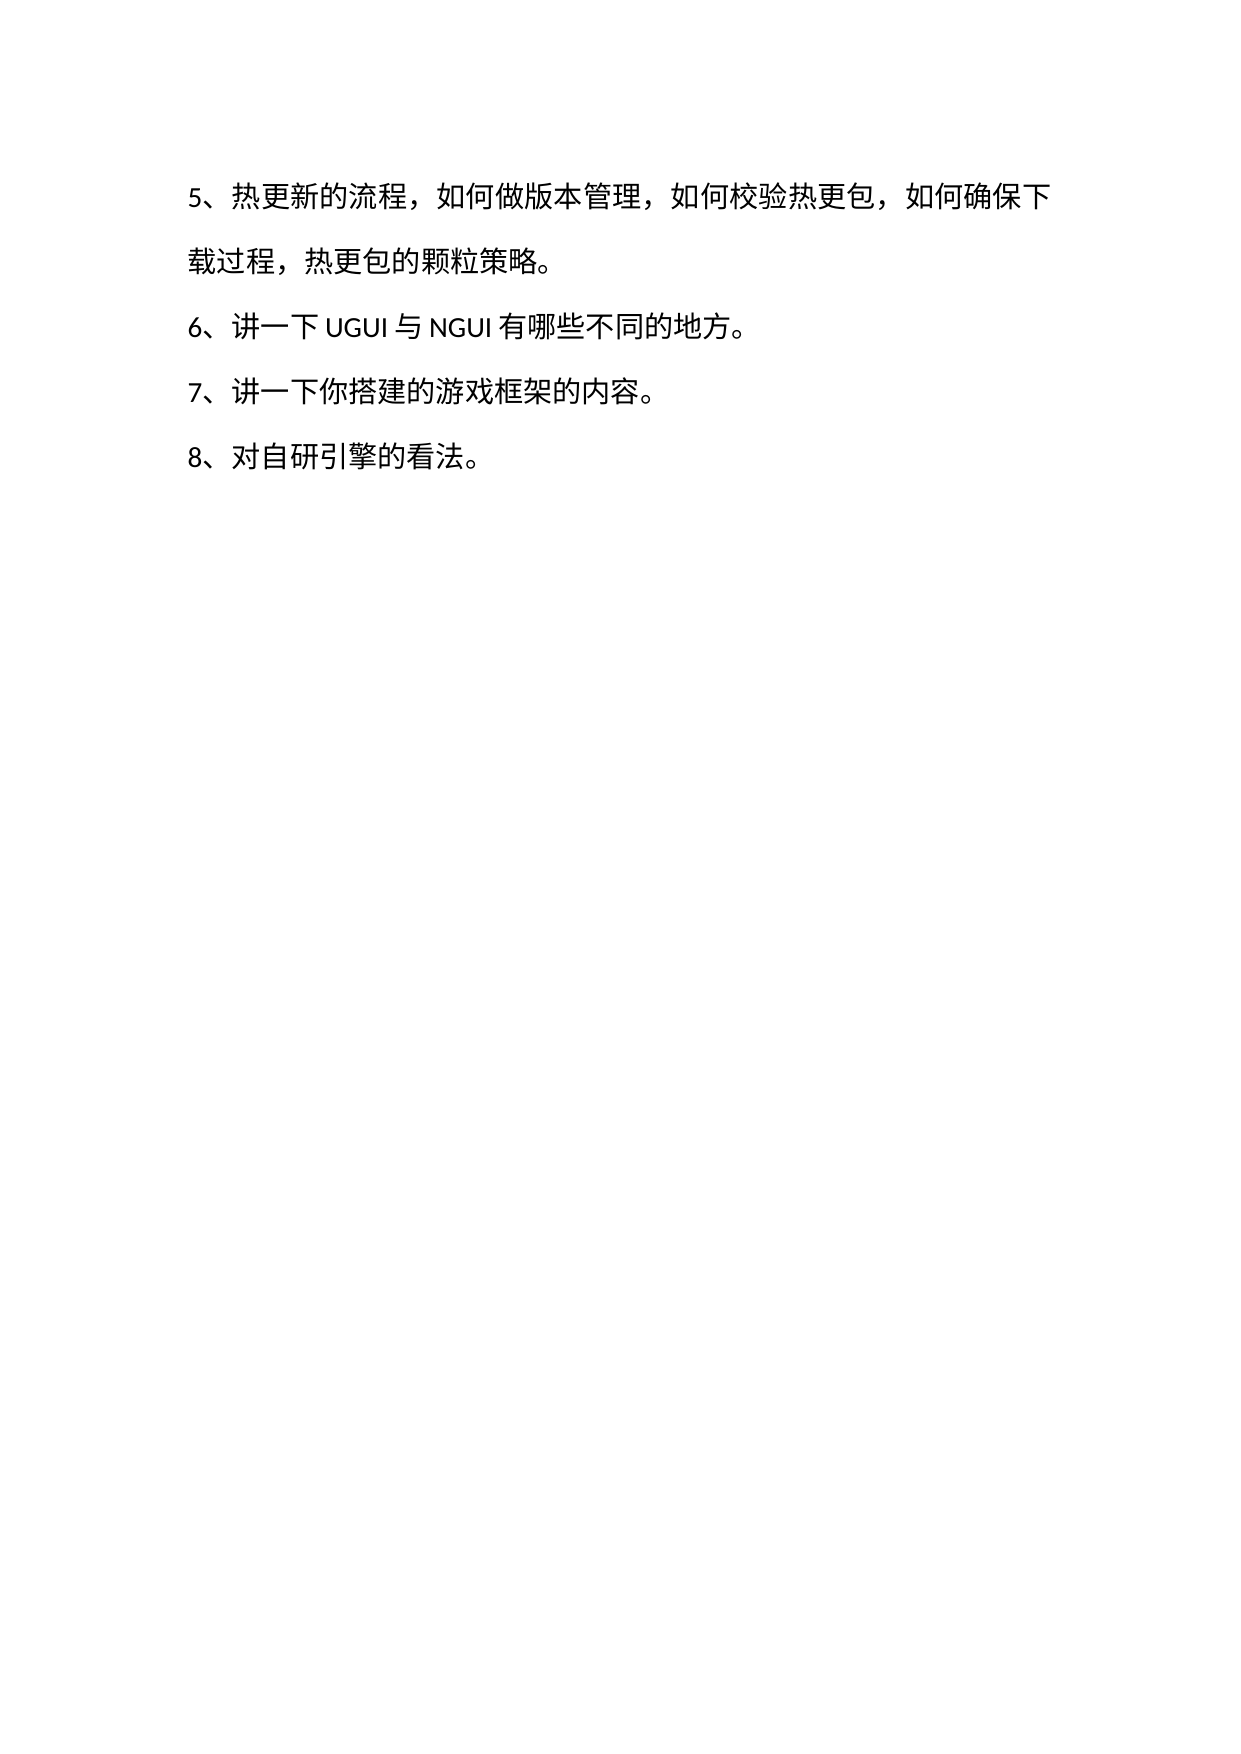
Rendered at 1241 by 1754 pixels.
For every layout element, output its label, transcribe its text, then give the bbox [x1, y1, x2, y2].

text 5、热更新的流程，如何做版本管理，如何校验热更包，如何确保下载过程，热更包的颗粒策略。 [187, 162, 1053, 292]
text 7、讲一下你搭建的游戏框架的内容。 [187, 357, 1053, 422]
text 8、对自研引擎的看法。 [187, 422, 1053, 487]
text 6、讲一下UGUI与NGUI有哪些不同的地方。 [187, 292, 1053, 357]
